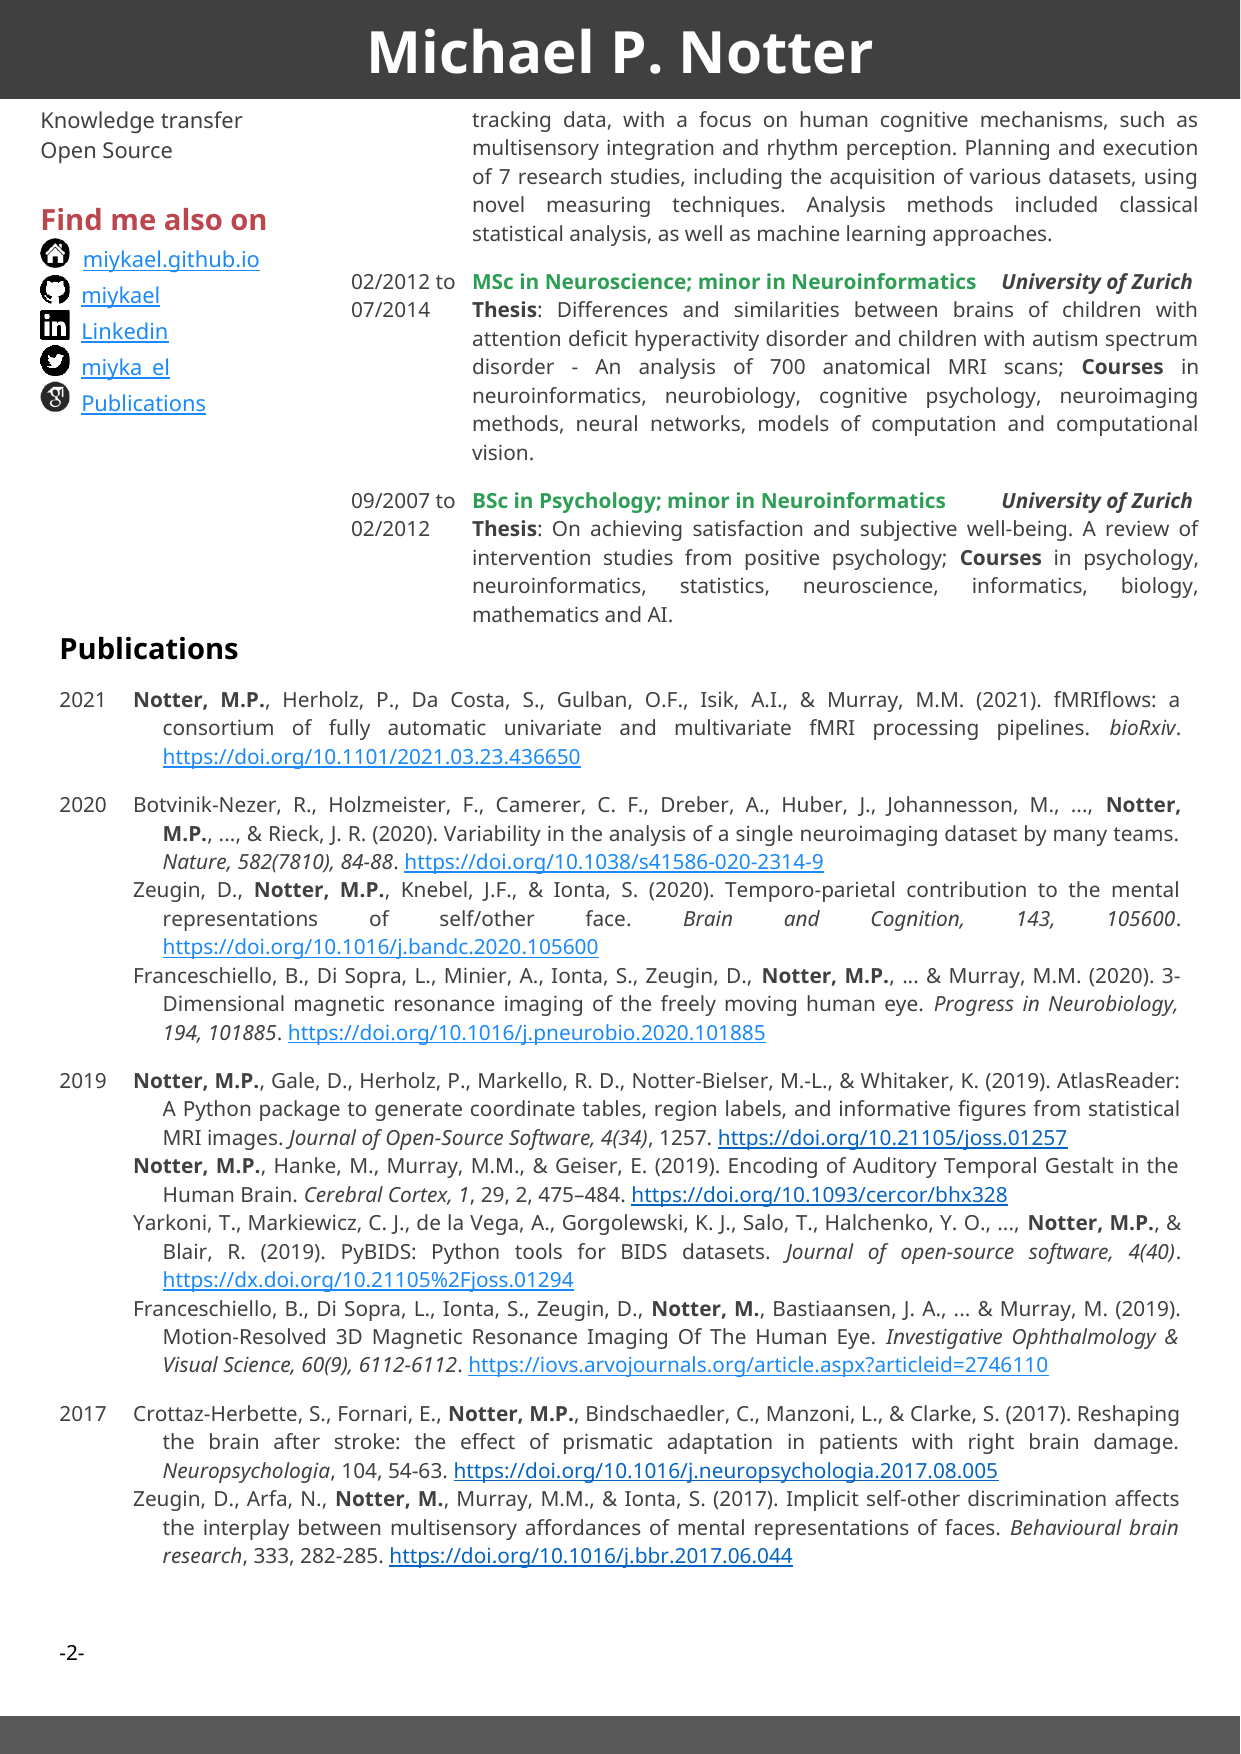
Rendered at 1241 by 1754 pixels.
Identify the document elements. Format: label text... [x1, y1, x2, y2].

text 2017 Crottaz-Herbette, S., Fornari, E., Notter, M.P., Bindschaedler, C., Manzoni, L., & Clarke, S. (2017). Reshaping the brain after stroke: the effect of prismatic adaptation in patients with right brain damage. Neuropsychologia, 104, 54-63. https://doi.org/10.1016/j.neuropsychologia.2017.08.005 [59, 1399, 1181, 1484]
text Zeugin, D., Notter, M.P., Knebel, J.F., & Ionta, S. (2020). Temporo-parietal contribution to the mental representations of self/other face. Brain and Cognition, 143, 105600. https://doi.org/10.1016/j.bandc.2020.105600 [59, 876, 1181, 961]
picture [40, 381, 70, 412]
text 2019 Notter, M.P., Gale, D., Herholz, P., Markello, R. D., Notter-Bielser, M.-L., & Whitaker, K. (2019). AtlasReader: A Python package to generate coordinate tables, region labels, and informative figures from statistical MRI images. Journal of Open-Source Software, 4(34), 1257. https://doi.org/10.21105/joss.01257 [59, 1066, 1181, 1151]
picture [40, 238, 70, 268]
text Franceschiello, B., Di Sopra, L., Minier, A., Ionta, S., Zeugin, D., Notter, M.P., ... & Murray, M.M. (2020). 3-Dimensional magnetic resonance imaging of the freely moving human eye. Progress in Neurobiology, 194, 101885. https://doi.org/10.1016/j.pneurobio.2020.101885 [59, 961, 1181, 1046]
text Yarkoni, T., Markiewicz, C. J., de la Vega, A., Gorgolewski, K. J., Salo, T., Halchenko, Y. O., ..., Notter, M.P., & Blair, R. (2019). PyBIDS: Python tools for BIDS datasets. Journal of open-source software, 4(40). https://dx.doi.org/10.21105%2Fjoss.01294 [59, 1208, 1181, 1294]
text Notter, M.P., Hanke, M., Murray, M.M., & Geiser, E. (2019). Encoding of Auditory Temporal Gestalt in the Human Brain. Cerebral Cortex, 1, 29, 2, 475–484. https://doi.org/10.1093/cercor/bhx328 [59, 1151, 1181, 1208]
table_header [340, 105, 1210, 628]
picture [40, 345, 70, 376]
picture [40, 310, 70, 340]
text Publications [59, 628, 1181, 668]
picture [40, 274, 70, 304]
text 2020 Botvinik-Nezer, R., Holzmeister, F., Camerer, C. F., Dreber, A., Huber, J., Johannesson, M., ..., Notter, M.P., ..., & Rieck, J. R. (2020). Variability in the analysis of a single neuroimaging dataset by many teams. Nature, 582(7810), 84-88. https://doi.org/10.1038/s41586-020-2314-9 [59, 790, 1181, 876]
text Franceschiello, B., Di Sopra, L., Ionta, S., Zeugin, D., Notter, M., Bastiaansen, J. A., ... & Murray, M. (2019). Motion-Resolved 3D Magnetic Resonance Imaging Of The Human Eye. Investigative Ophthalmology & Visual Science, 60(9), 6112-6112. https://iovs.arvojournals.org/article.aspx?articleid=2746110 [59, 1294, 1181, 1379]
text 2021 Notter, M.P., Herholz, P., Da Costa, S., Gulban, O.F., Isik, A.I., & Murray, M.M. (2021). fMRIflows: a consortium of fully automatic univariate and multivariate fMRI processing pipelines. bioRxiv. https://doi.org/10.1101/2021.03.23.436650 [59, 685, 1181, 770]
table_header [29, 105, 339, 628]
text Zeugin, D., Arfa, N., Notter, M., Murray, M.M., & Ionta, S. (2017). Implicit self-other discrimination affects the interplay between multisensory affordances of mental representations of faces. Behavioural brain research, 333, 282-285. https://doi.org/10.1016/j.bbr.2017.06.044 [59, 1484, 1181, 1569]
